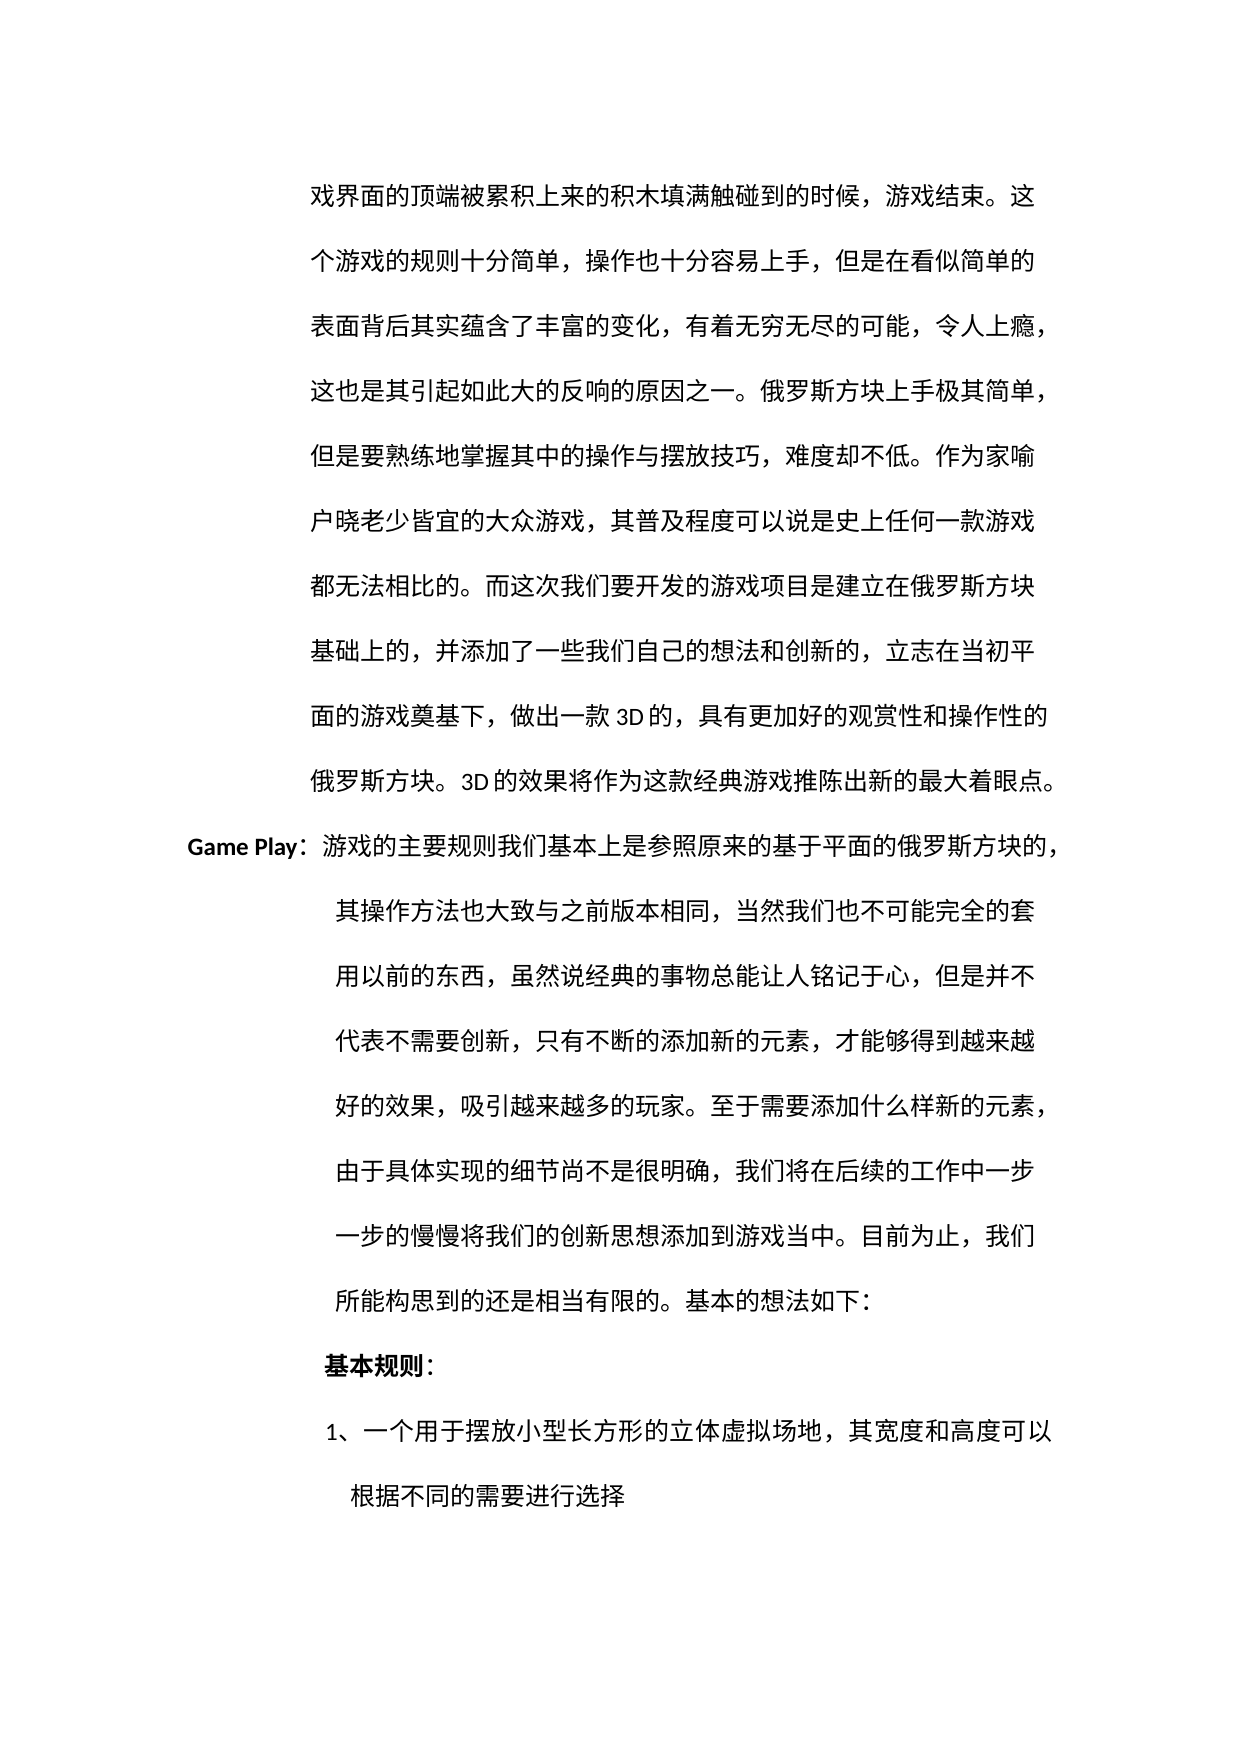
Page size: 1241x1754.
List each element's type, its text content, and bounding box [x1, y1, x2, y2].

text 基本规则： [187, 1332, 1053, 1397]
text Game Play：游戏的主要规则我们基本上是参照原来的基于平面的俄罗斯方块的，其操作方法也大致与之前版本相同，当然我们也不可能完全的套用以前的东西，虽然说经典的事物总能让人铭记于心，但是并不代表不需要创新，只有不断的添加新的元素，才能够得到越来越好的效果，吸引越来越多的玩家。至于需要添加什么样新的元素，由于具体实现的细节尚不是很明确，我们将在后续的工作中一步一步的慢慢将我们的创新思想添加到游戏当中。目前为止，我们所能构思到的还是相当有限的。基本的想法如下： [187, 812, 1053, 1332]
text 1、一个用于摆放小型长方形的立体虚拟场地，其宽度和高度可以根据不同的需要进行选择 [325, 1397, 1053, 1527]
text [187, 162, 1053, 812]
